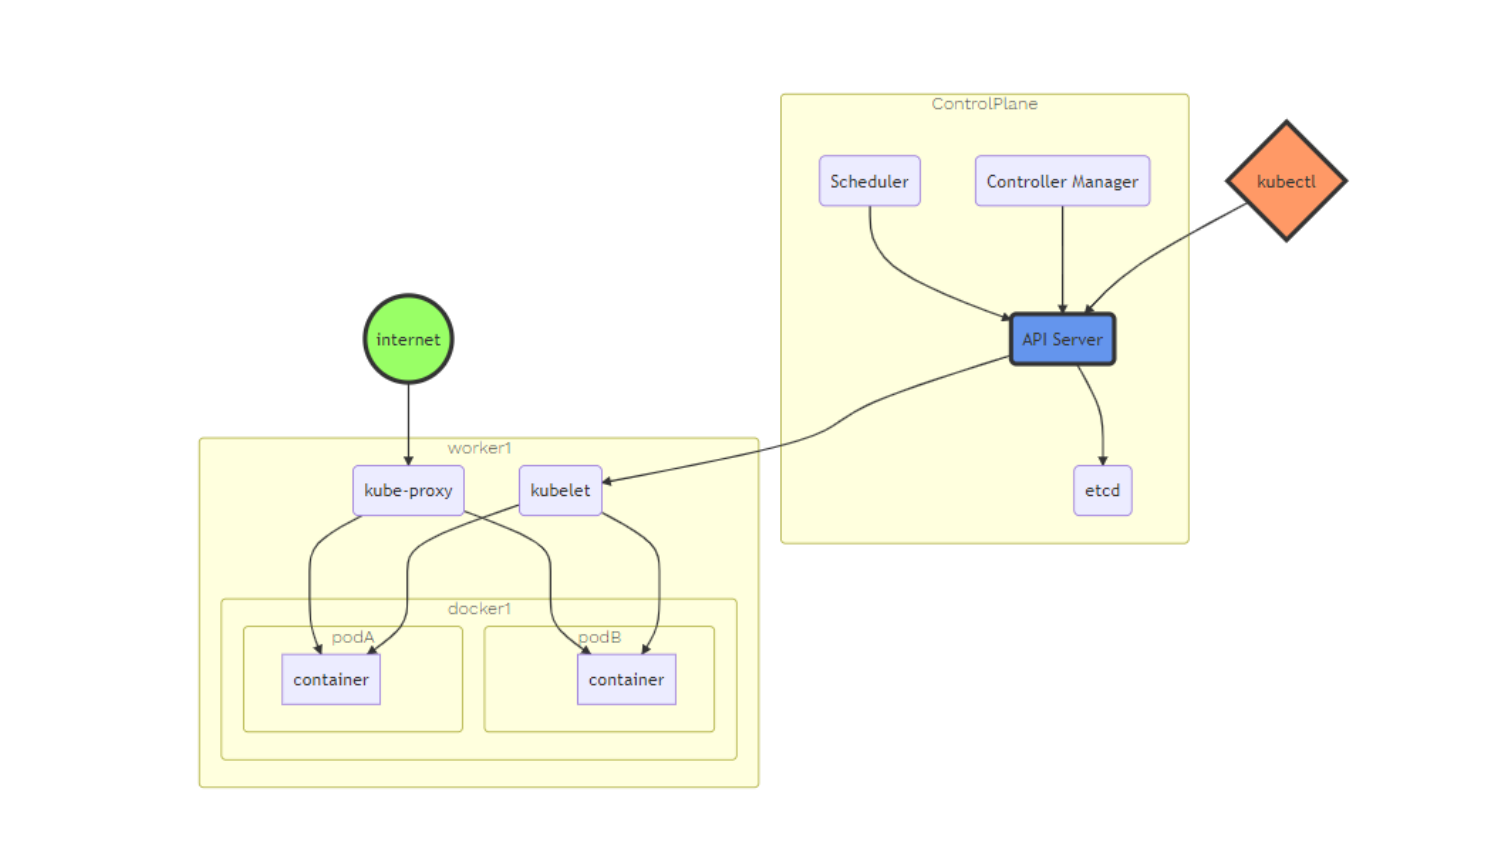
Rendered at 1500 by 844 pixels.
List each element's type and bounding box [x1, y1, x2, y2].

picture [165, 64, 1396, 815]
